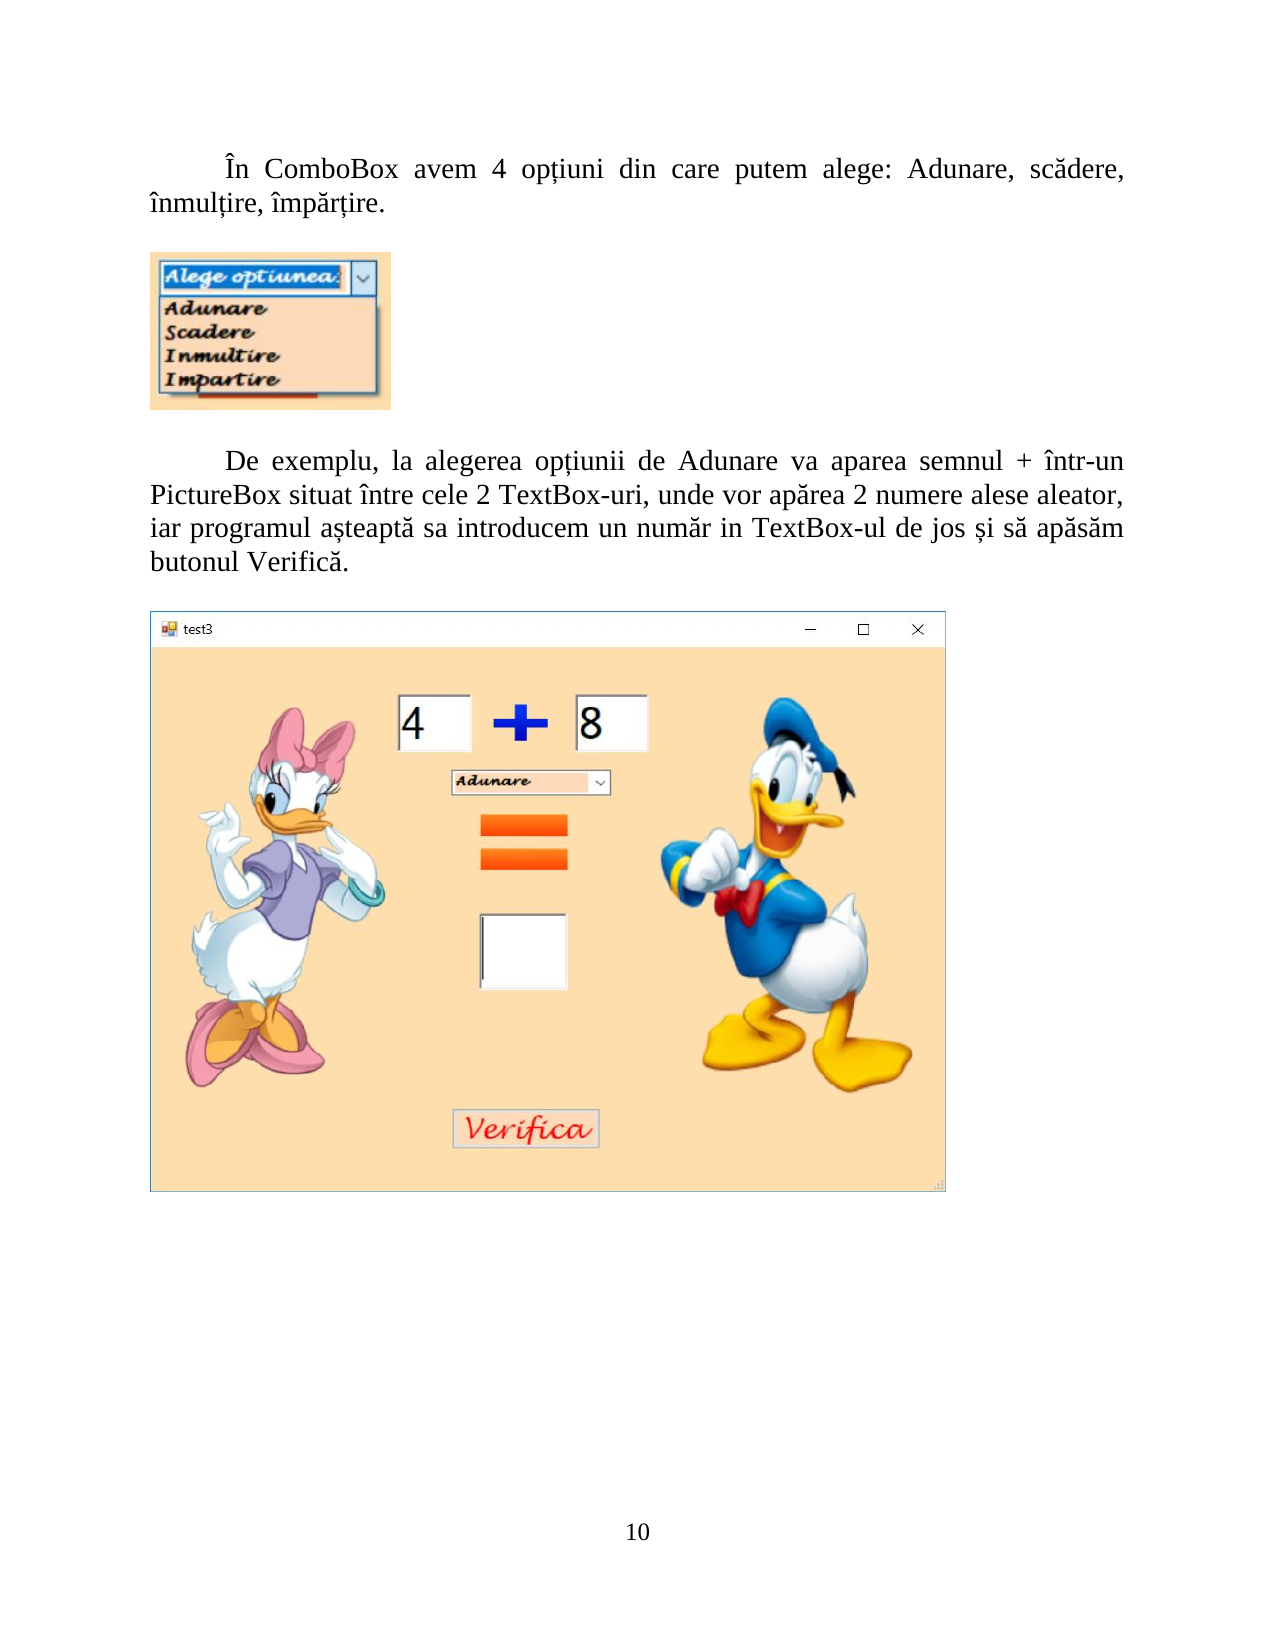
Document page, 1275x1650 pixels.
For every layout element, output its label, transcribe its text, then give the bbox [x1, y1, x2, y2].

picture [150, 252, 391, 410]
text În ComboBox avem 4 opțiuni din care putem alege: Adunare, scădere, înmulțire, împărțire. [150, 152, 1125, 219]
text De exemplu, la alegerea opțiunii de Adunare va aparea semnul + într-un PictureBox situat între cele 2 TextBox-uri, unde vor apărea 2 numere alese aleator, iar programul așteaptă sa introducem un număr in TextBox-ul de jos și să apăsăm butonul Verifică. [150, 443, 1125, 578]
picture [150, 611, 946, 1192]
